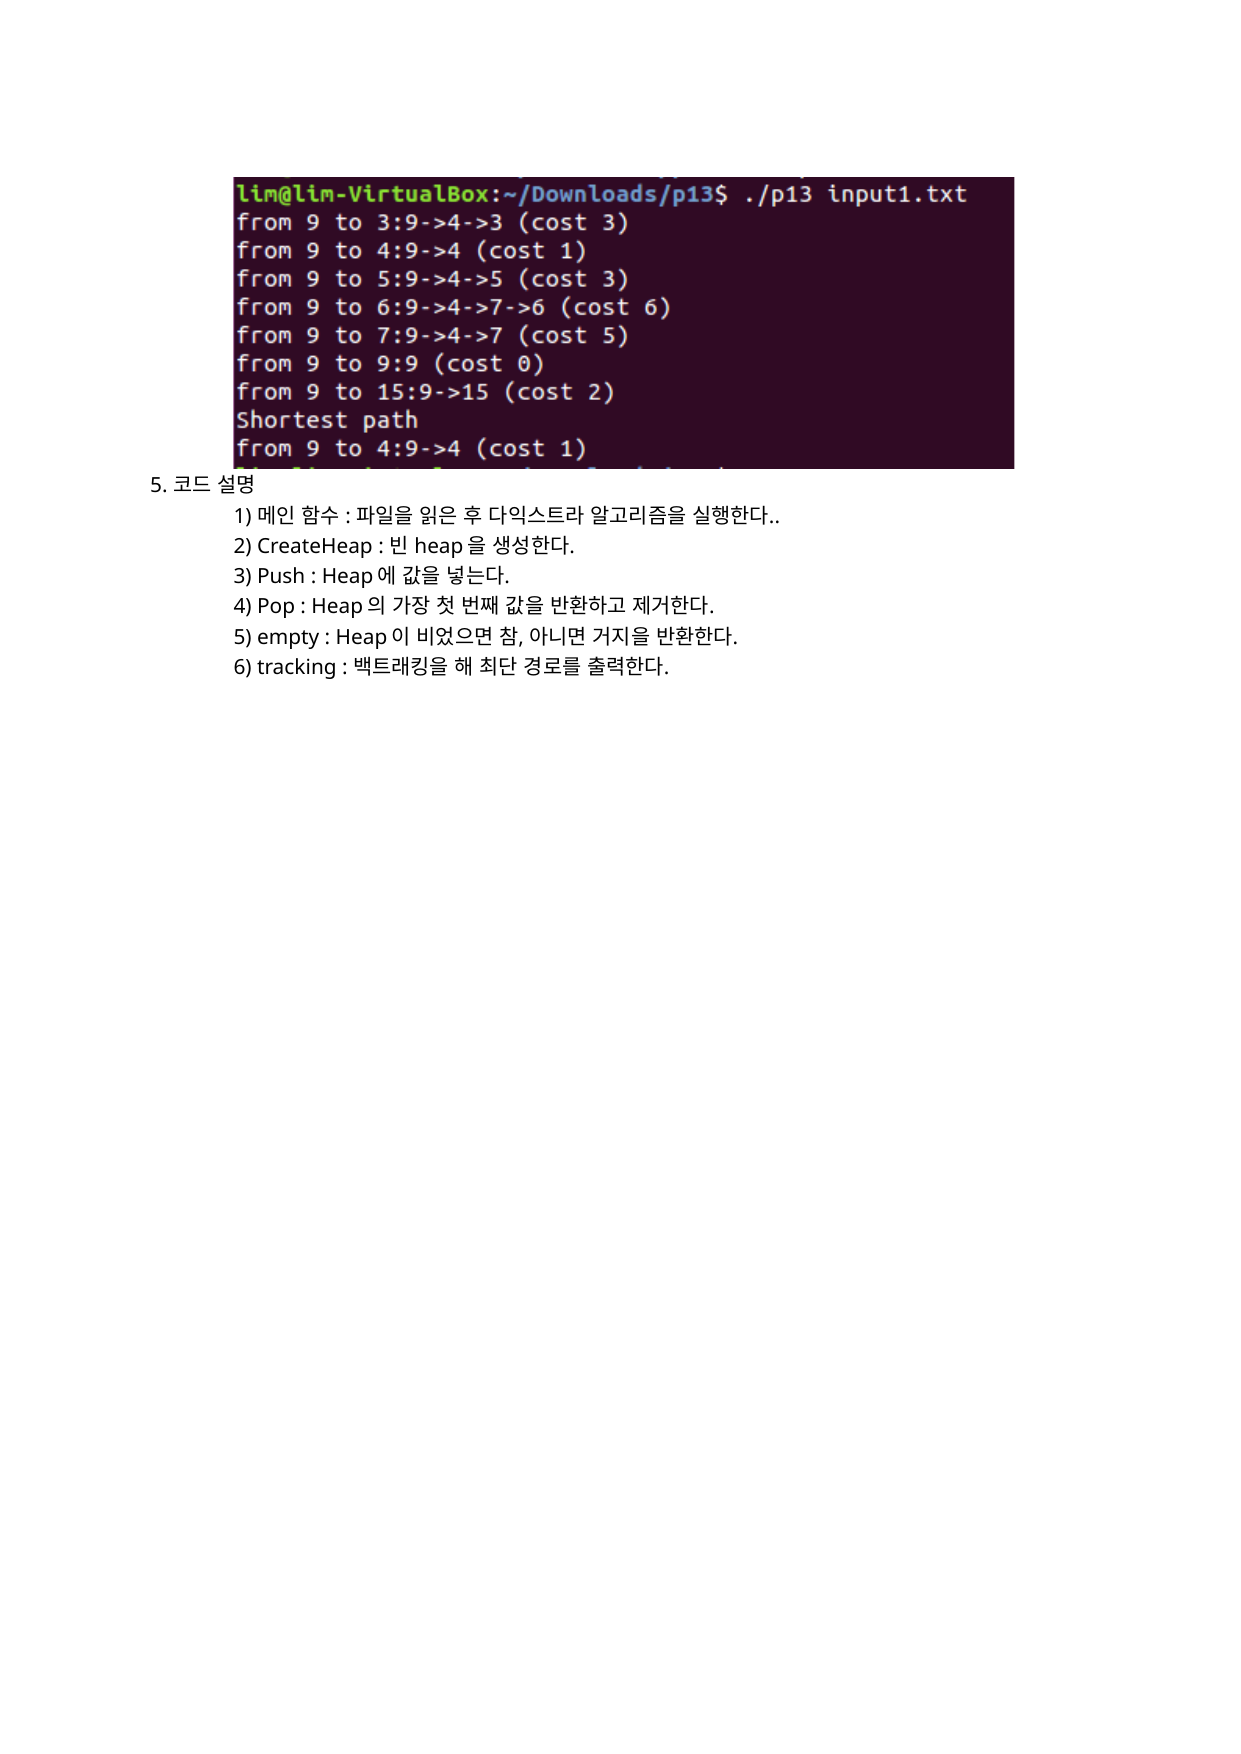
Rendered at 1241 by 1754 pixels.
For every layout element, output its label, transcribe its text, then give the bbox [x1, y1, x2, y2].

text 2) CreateHeap : 빈 heap을 생성한다. [150, 529, 1090, 559]
text 6) tracking : 백트래킹을 해 최단 경로를 출력한다. [150, 650, 1090, 681]
text 5. 코드 설명 [150, 468, 1090, 499]
picture [233, 177, 1015, 469]
text 4) Pop : Heap의 가장 첫 번째 값을 반환하고 제거한다. [150, 590, 1090, 620]
text 3) Push : Heap에 값을 넣는다. [150, 559, 1090, 590]
text 5) empty : Heap이 비었으면 참, 아니면 거지을 반환한다. [150, 620, 1090, 650]
text 1) 메인 함수 : 파일을 읽은 후 다익스트라 알고리즘을 실행한다.. [150, 499, 1090, 529]
